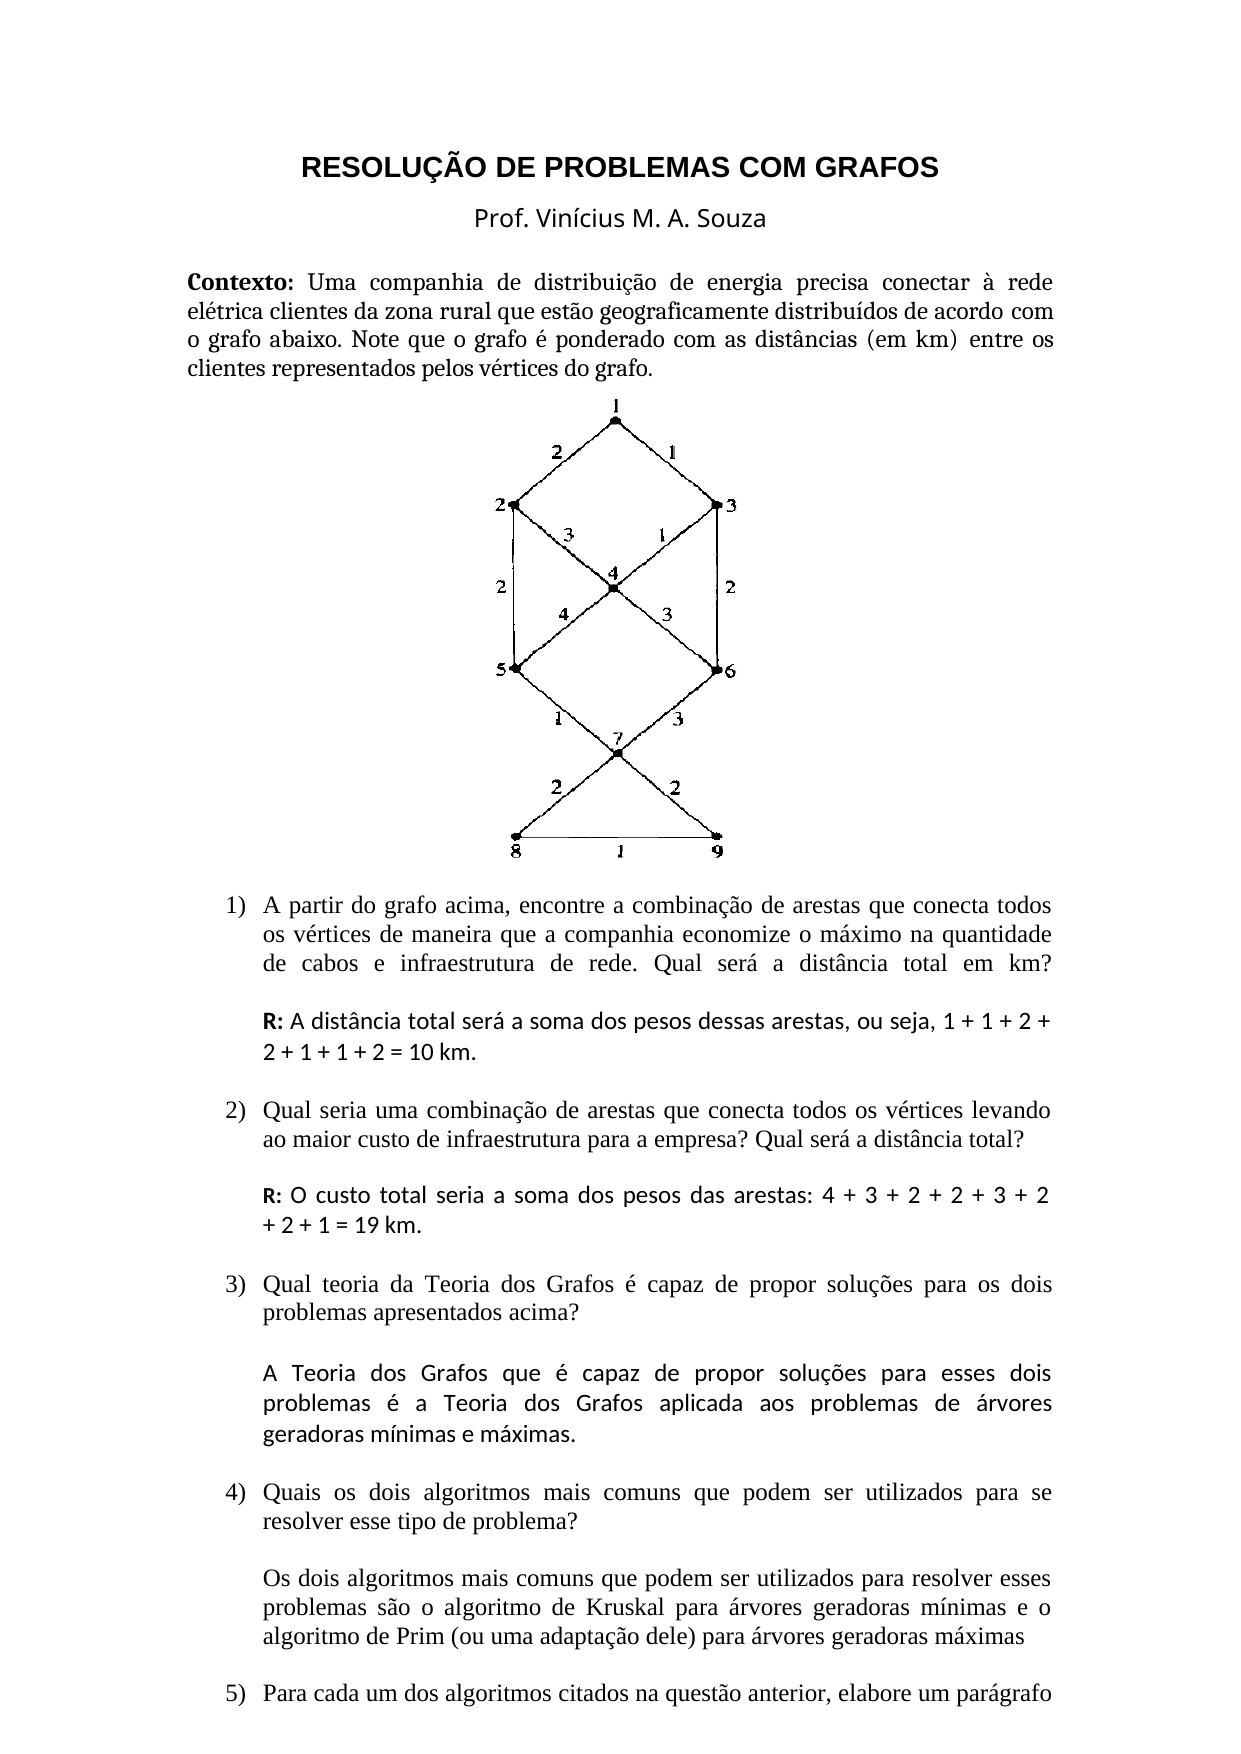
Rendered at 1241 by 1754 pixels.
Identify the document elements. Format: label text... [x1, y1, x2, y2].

list Os dois algoritmos mais comuns que podem ser utilizados para resolver esses problemas são o algoritmo de Kruskal para árvores geradoras mínimas e o algoritmo de Prim (ou uma adaptação dele) para árvores geradoras máximas [263, 1563, 1053, 1649]
list Qual teoria da Teoria dos Grafos é capaz de propor soluções para os dois problemas apresentados acima? [225, 1269, 1053, 1326]
list A Teoria dos Grafos que é capaz de propor soluções para esses dois problemas é a Teoria dos Grafos aplicada aos problemas de árvores geradoras mínimas e máximas. [263, 1357, 1053, 1448]
list Qual seria uma combinação de arestas que conecta todos os vértices levando ao maior custo de infraestrutura para a empresa? Qual será a distância total? [225, 1095, 1052, 1153]
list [225, 1678, 1053, 1707]
title RESOLUÇÃO DE PROBLEMAS COM GRAFOS [299, 150, 941, 184]
list Quais os dois algoritmos mais comuns que podem ser utilizados para se resolver esse tipo de problema? [225, 1477, 1053, 1534]
picture [495, 399, 737, 858]
list R: O custo total seria a soma dos pesos das arestas: 4 + 3 + 2 + 2 + 3 + 2 + 2 + 1 = 19 km. [263, 1179, 1052, 1240]
text Contexto: Uma companhia de distribuição de energia precisa conectar à rede elétrica clientes da zona rural que estão geograficamente distribuídos de acordo com o grafo abaixo. Note que o grafo é ponderado com as distâncias (em km) entre os clientes representados pelos vértices do grafo. [187, 268, 1054, 383]
text Prof. Vinícius M. A. Souza [299, 201, 941, 234]
list A partir do grafo acima, encontre a combinação de arestas que conecta todos os vértices de maneira que a companhia economize o máximo na quantidade de cabos e infraestrutura de rede. Qual será a distância total em km? R: A distância total será a soma dos pesos dessas arestas, ou seja, 1 + 1 + 2 + 2 + 1 + 1 + 2 = 10 km. [225, 890, 1052, 1066]
